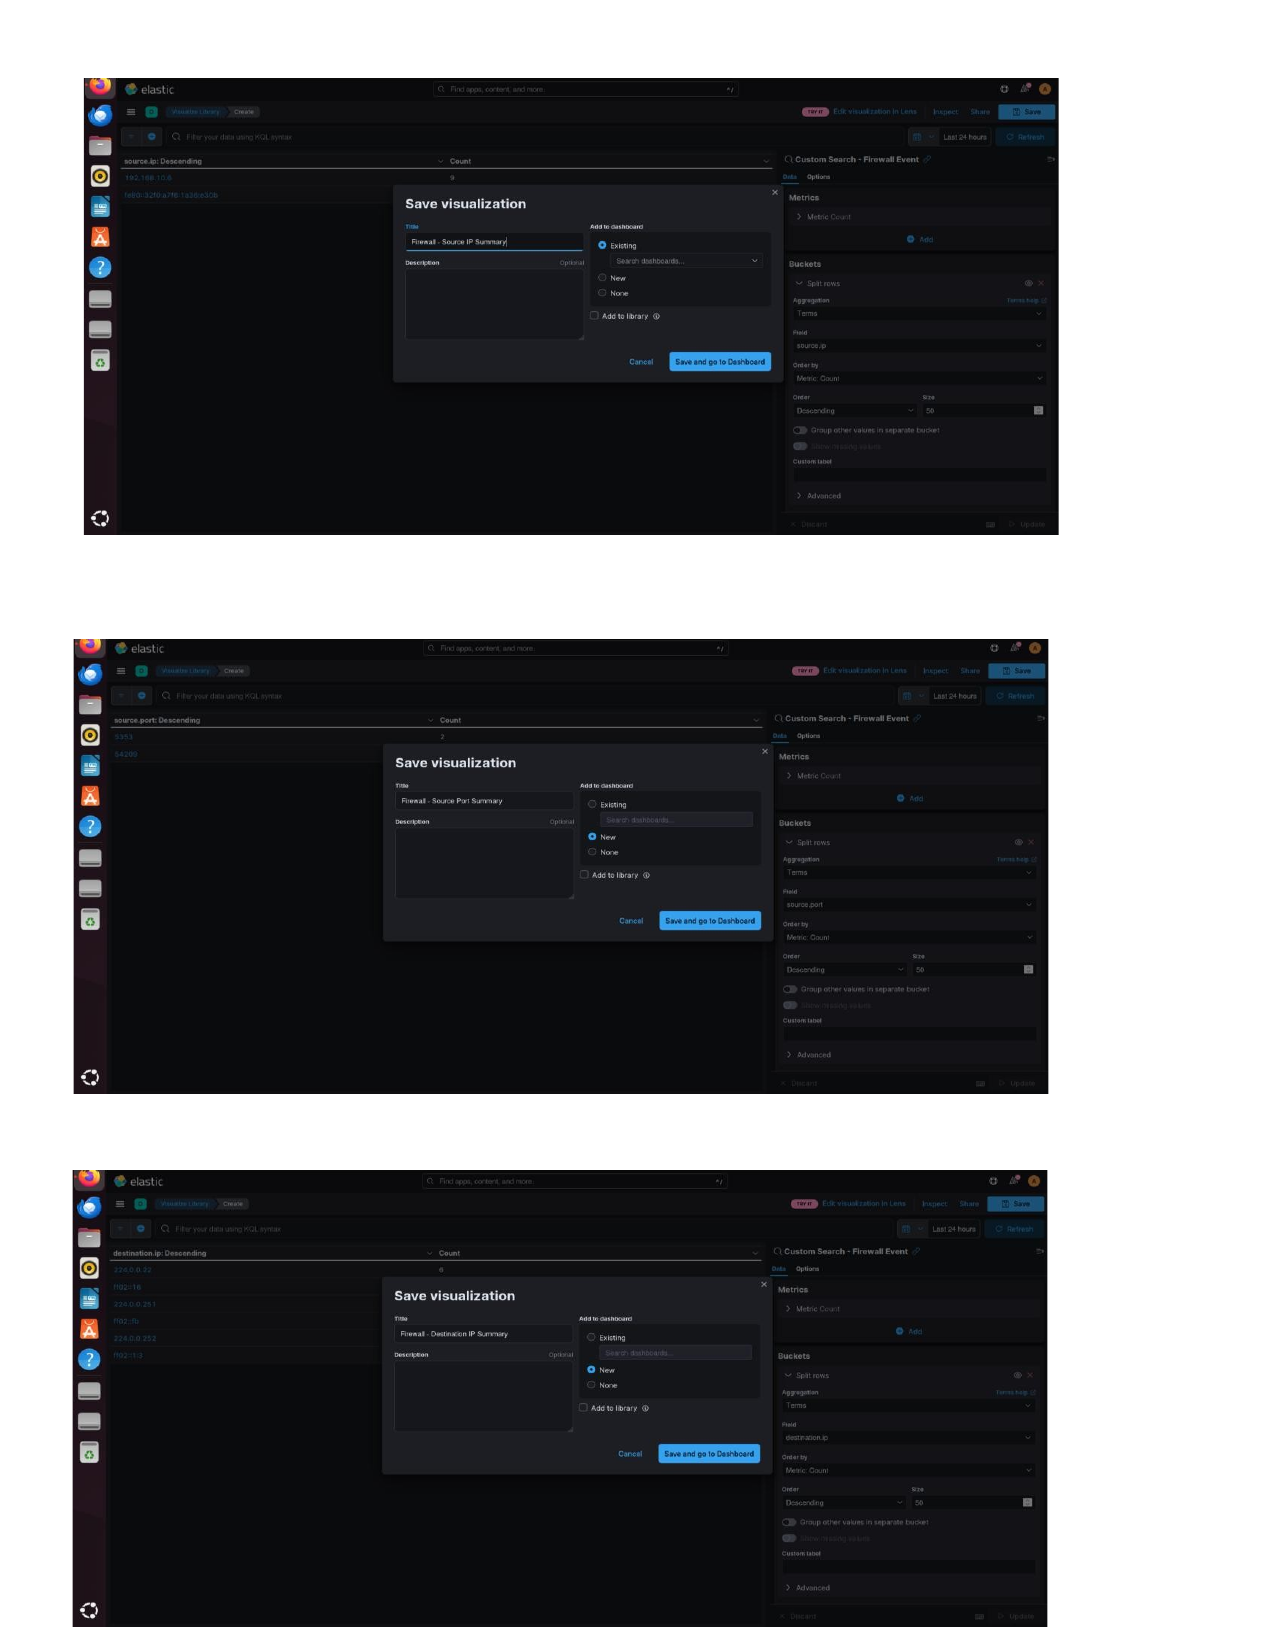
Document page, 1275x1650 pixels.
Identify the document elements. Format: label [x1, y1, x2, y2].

picture [73, 639, 1049, 1094]
picture [72, 1170, 1048, 1627]
picture [83, 78, 1059, 535]
